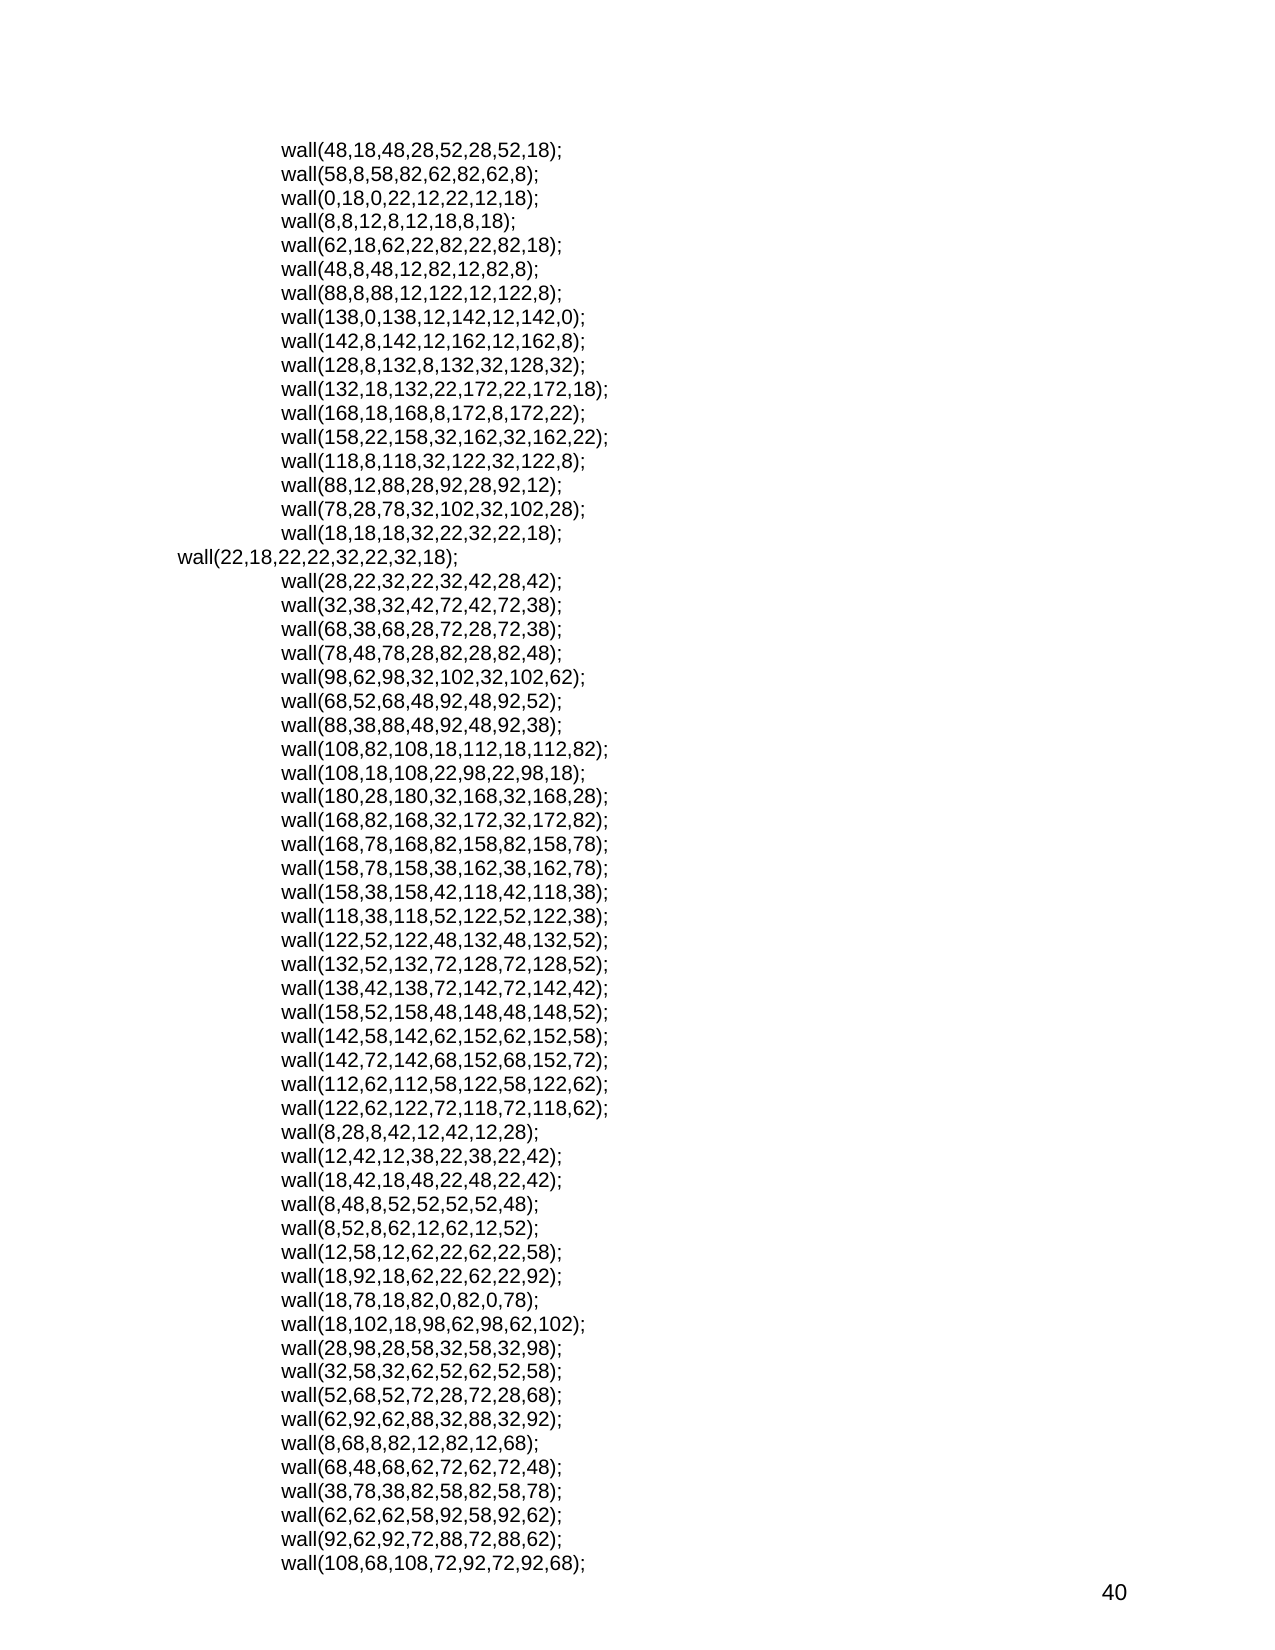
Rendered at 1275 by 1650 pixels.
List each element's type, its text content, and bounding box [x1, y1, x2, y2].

text wall(92,62,92,72,88,72,88,62); [131, 1527, 1187, 1551]
text wall(28,98,28,58,32,58,32,98); [131, 1335, 1187, 1359]
text wall(68,38,68,28,72,28,72,38); [131, 617, 1187, 641]
text wall(128,8,132,8,132,32,128,32); [131, 353, 1187, 377]
text wall(78,48,78,28,82,28,82,48); [131, 641, 1187, 664]
text wall(18,18,18,32,22,32,22,18); [131, 521, 1187, 545]
text wall(168,78,168,82,158,82,158,78); [131, 832, 1187, 856]
text wall(112,62,112,58,122,58,122,62); [131, 1072, 1187, 1096]
text wall(88,38,88,48,92,48,92,38); [131, 712, 1187, 736]
text wall(132,52,132,72,128,72,128,52); [131, 952, 1187, 976]
text wall(108,68,108,72,92,72,92,68); [131, 1551, 1187, 1575]
text wall(32,38,32,42,72,42,72,38); [131, 593, 1187, 617]
text wall(168,82,168,32,172,32,172,82); [131, 808, 1187, 832]
text wall(88,8,88,12,122,12,122,8); [131, 281, 1187, 305]
text wall(52,68,52,72,28,72,28,68); [131, 1383, 1187, 1407]
text wall(68,52,68,48,92,48,92,52); [131, 688, 1187, 712]
text wall(48,18,48,28,52,28,52,18); [131, 137, 1187, 161]
text wall(138,42,138,72,142,72,142,42); [131, 976, 1187, 1000]
text wall(158,52,158,48,148,48,148,52); [131, 1000, 1187, 1024]
text wall(78,28,78,32,102,32,102,28); [131, 497, 1187, 521]
text wall(118,8,118,32,122,32,122,8); [131, 449, 1187, 473]
text wall(32,58,32,62,52,62,52,58); [131, 1359, 1187, 1383]
text wall(62,18,62,22,82,22,82,18); [131, 233, 1187, 257]
text wall(142,72,142,68,152,68,152,72); [131, 1048, 1187, 1072]
text wall(88,12,88,28,92,28,92,12); [131, 473, 1187, 497]
text wall(180,28,180,32,168,32,168,28); [131, 784, 1187, 808]
text wall(8,48,8,52,52,52,52,48); [131, 1192, 1187, 1216]
text wall(108,18,108,22,98,22,98,18); [131, 760, 1187, 784]
text wall(8,28,8,42,12,42,12,28); [131, 1120, 1187, 1144]
text wall(158,78,158,38,162,38,162,78); [131, 856, 1187, 880]
text wall(62,92,62,88,32,88,32,92); [131, 1407, 1187, 1431]
text wall(158,38,158,42,118,42,118,38); [131, 880, 1187, 904]
text wall(12,58,12,62,22,62,22,58); [131, 1239, 1187, 1263]
text wall(18,102,18,98,62,98,62,102); [131, 1311, 1187, 1335]
text wall(132,18,132,22,172,22,172,18); [131, 377, 1187, 401]
text wall(108,82,108,18,112,18,112,82); [131, 736, 1187, 760]
text wall(168,18,168,8,172,8,172,22); [131, 401, 1187, 425]
text wall(22,18,22,22,32,22,32,18); [131, 545, 1187, 569]
text wall(122,62,122,72,118,72,118,62); [131, 1096, 1187, 1120]
text wall(48,8,48,12,82,12,82,8); [131, 257, 1187, 281]
text wall(38,78,38,82,58,82,58,78); [131, 1479, 1187, 1503]
text wall(8,8,12,8,12,18,8,18); [131, 209, 1187, 233]
text wall(12,42,12,38,22,38,22,42); [131, 1144, 1187, 1168]
text wall(118,38,118,52,122,52,122,38); [131, 904, 1187, 928]
text wall(18,42,18,48,22,48,22,42); [131, 1168, 1187, 1192]
text wall(18,92,18,62,22,62,22,92); [131, 1263, 1187, 1287]
text wall(158,22,158,32,162,32,162,22); [131, 425, 1187, 449]
text wall(142,58,142,62,152,62,152,58); [131, 1024, 1187, 1048]
text wall(98,62,98,32,102,32,102,62); [131, 664, 1187, 688]
text wall(28,22,32,22,32,42,28,42); [131, 569, 1187, 593]
text wall(0,18,0,22,12,22,12,18); [131, 185, 1187, 209]
text wall(62,62,62,58,92,58,92,62); [131, 1503, 1187, 1527]
text wall(8,68,8,82,12,82,12,68); [131, 1431, 1187, 1455]
text wall(122,52,122,48,132,48,132,52); [131, 928, 1187, 952]
text wall(58,8,58,82,62,82,62,8); [131, 161, 1187, 185]
text wall(8,52,8,62,12,62,12,52); [131, 1216, 1187, 1239]
text wall(18,78,18,82,0,82,0,78); [131, 1287, 1187, 1311]
text wall(142,8,142,12,162,12,162,8); [131, 329, 1187, 353]
text wall(138,0,138,12,142,12,142,0); [131, 305, 1187, 329]
text wall(68,48,68,62,72,62,72,48); [131, 1455, 1187, 1479]
